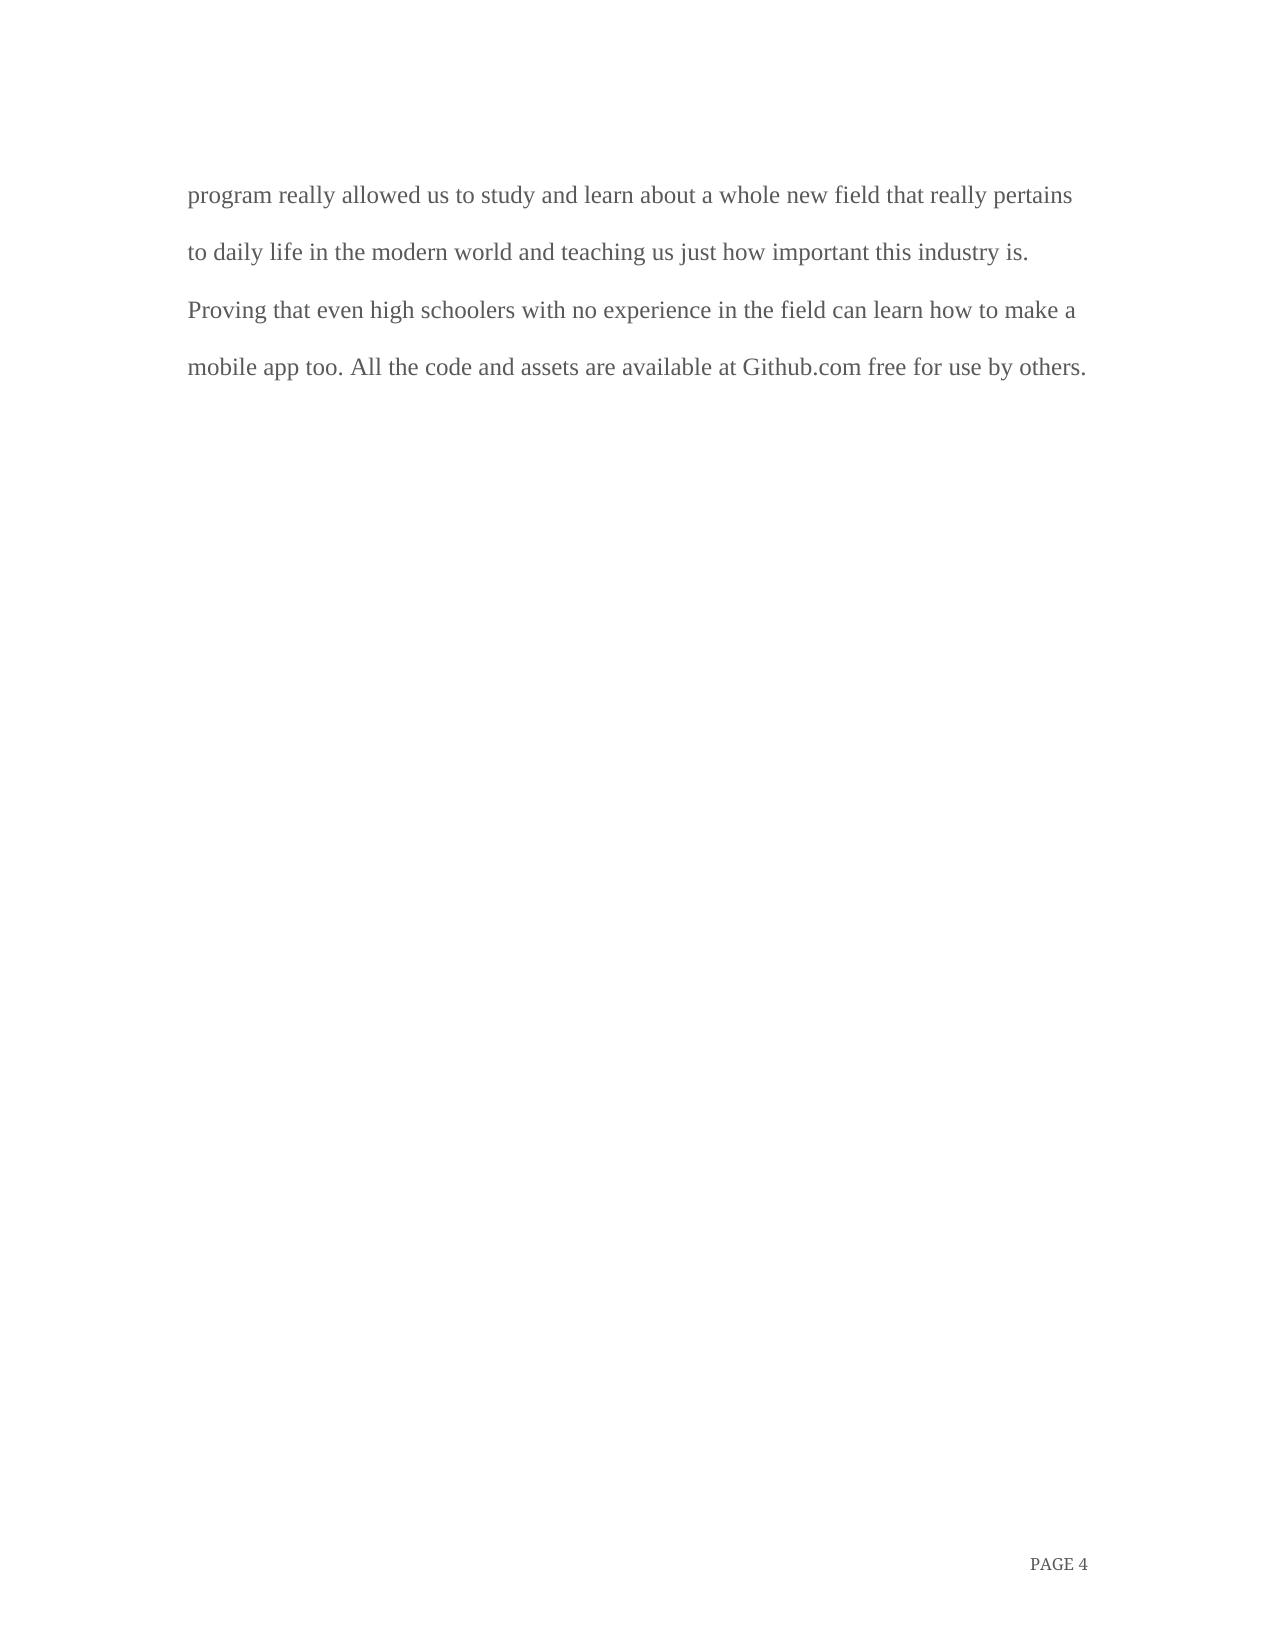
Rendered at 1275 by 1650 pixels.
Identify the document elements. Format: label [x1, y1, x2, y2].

text [187, 180, 1087, 381]
